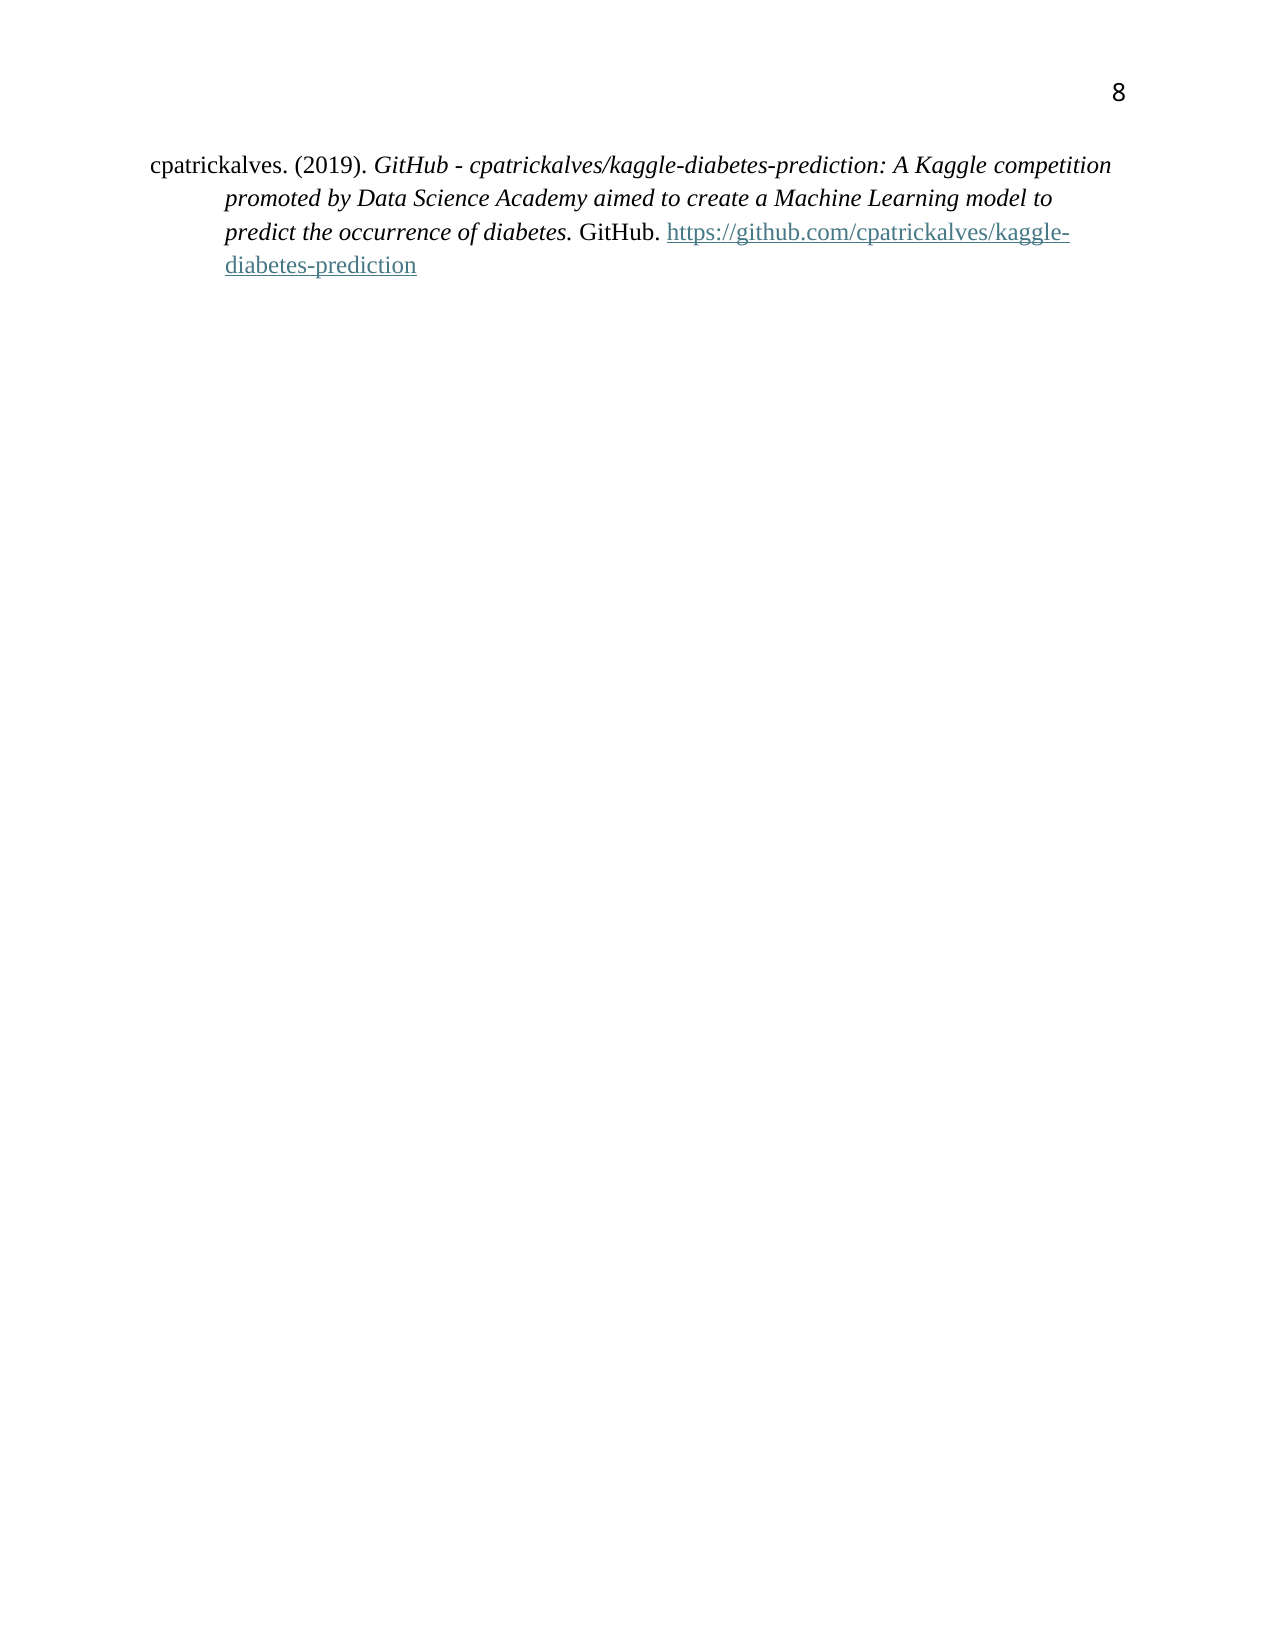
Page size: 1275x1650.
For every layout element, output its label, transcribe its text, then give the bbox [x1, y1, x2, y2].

text cpatrickalves. (2019). GitHub - cpatrickalves/kaggle-diabetes-prediction: A Kaggle competition promoted by Data Science Academy aimed to create a Machine Learning model to predict the occurrence of diabetes. GitHub. https://github.com/cpatrickalves/kaggle-diabetes-prediction [150, 150, 1125, 279]
